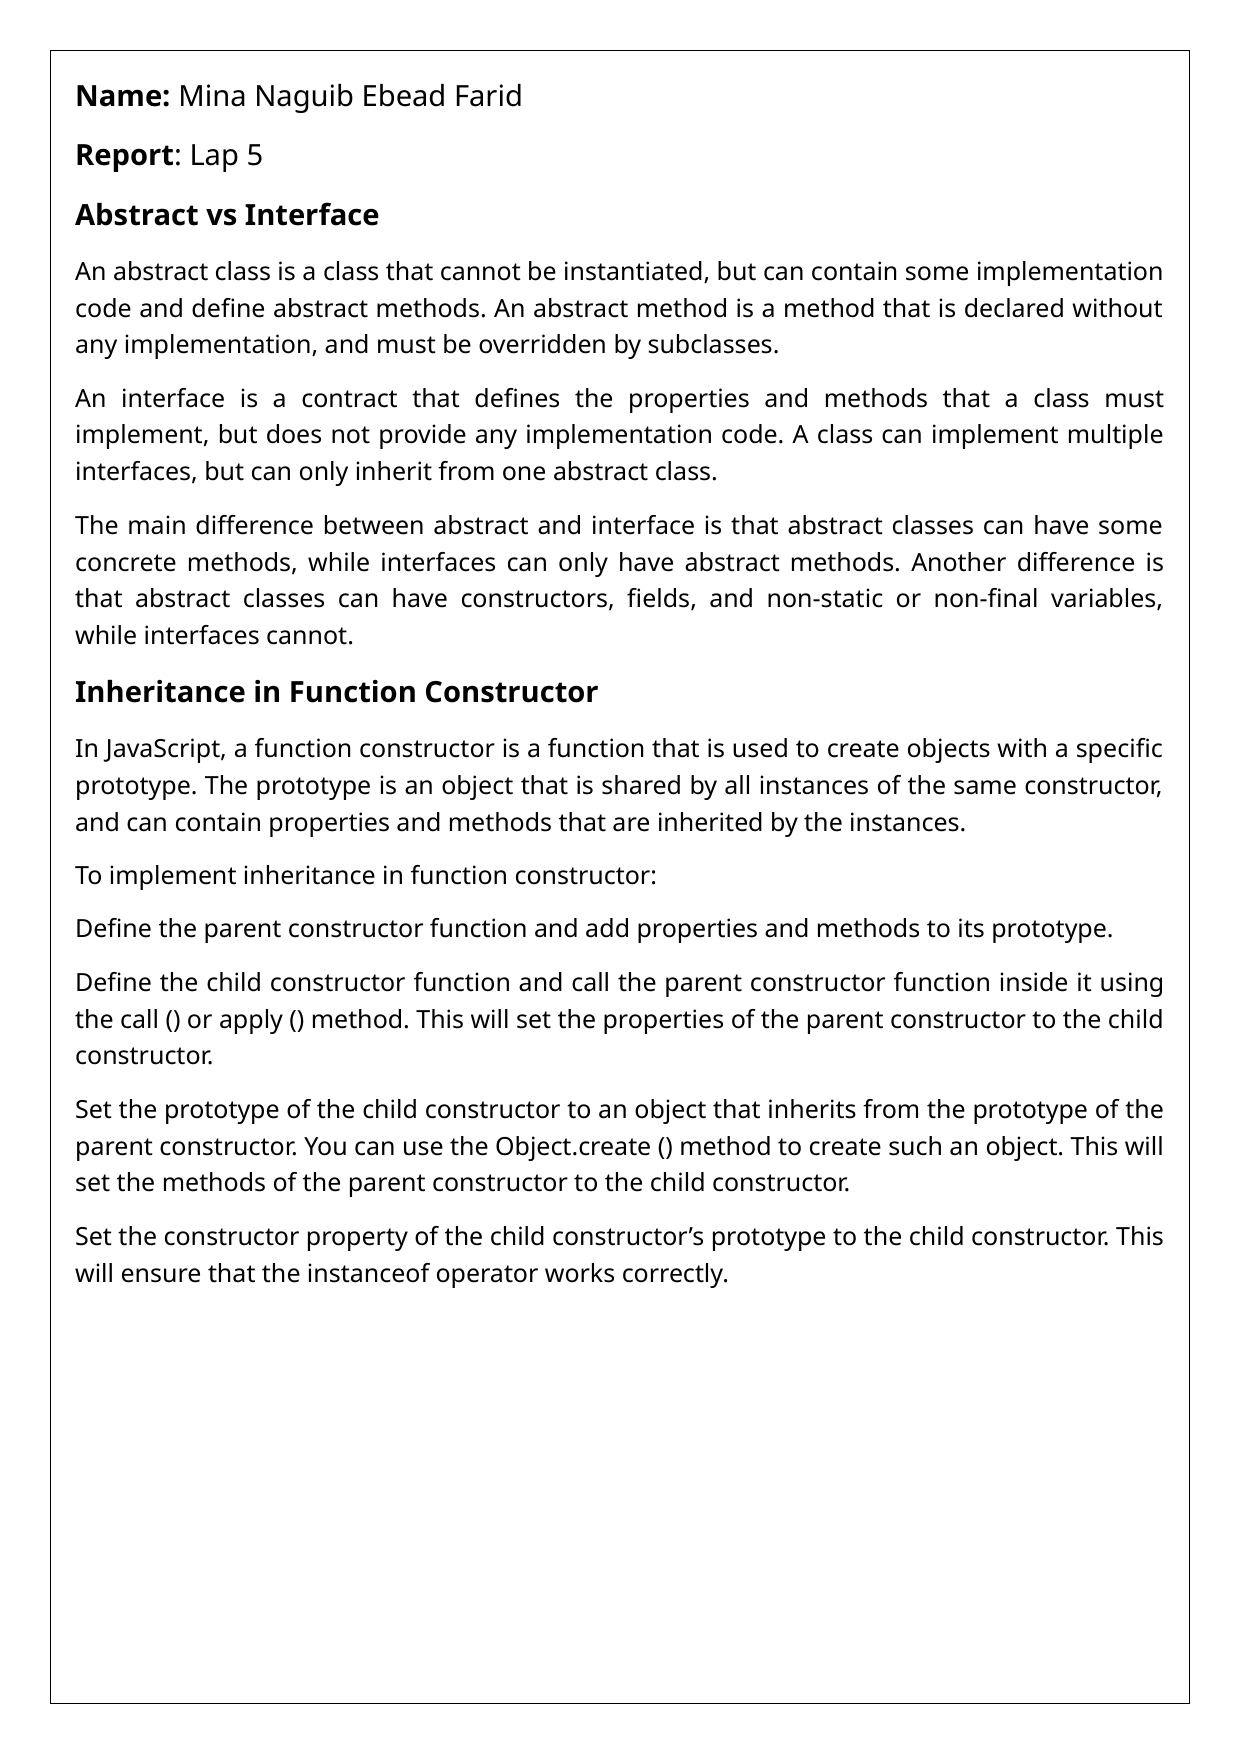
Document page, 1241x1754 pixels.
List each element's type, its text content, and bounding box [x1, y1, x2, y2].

text Name: Mina Naguib Ebead Farid [75, 75, 1165, 115]
text Define the parent constructor function and add properties and methods to its prototype. [75, 911, 1165, 945]
text An interface is a contract that defines the properties and methods that a class must implement, but does not provide any implementation code. A class can implement multiple interfaces, but can only inherit from one abstract class. [75, 380, 1165, 488]
text Define the child constructor function and call the parent constructor function inside it using the call () or apply () method. This will set the properties of the parent constructor to the child constructor. [75, 964, 1165, 1072]
text Set the prototype of the child constructor to an object that inherits from the prototype of the parent constructor. You can use the Object.create () method to create such an object. This will set the methods of the parent constructor to the child constructor. [75, 1091, 1165, 1199]
text Abstract vs Interface [75, 194, 1165, 234]
text Set the constructor property of the child constructor’s prototype to the child constructor. This will ensure that the instanceof operator works correctly. [75, 1218, 1165, 1289]
text Inheritance in Function Constructor [75, 671, 1165, 711]
text Report: Lap 5 [75, 134, 1165, 174]
text In JavaScript, a function constructor is a function that is used to create objects with a specific prototype. The prototype is an object that is shared by all instances of the same constructor, and can contain properties and methods that are inherited by the instances. [75, 731, 1165, 838]
text To implement inheritance in function constructor: [75, 858, 1165, 892]
text The main difference between abstract and interface is that abstract classes can have some concrete methods, while interfaces can only have abstract methods. Another difference is that abstract classes can have constructors, fields, and non-static or non-final variables, while interfaces cannot. [75, 507, 1165, 652]
text An abstract class is a class that cannot be instantiated, but can contain some implementation code and define abstract methods. An abstract method is a method that is declared without any implementation, and must be overridden by subclasses. [75, 253, 1165, 361]
